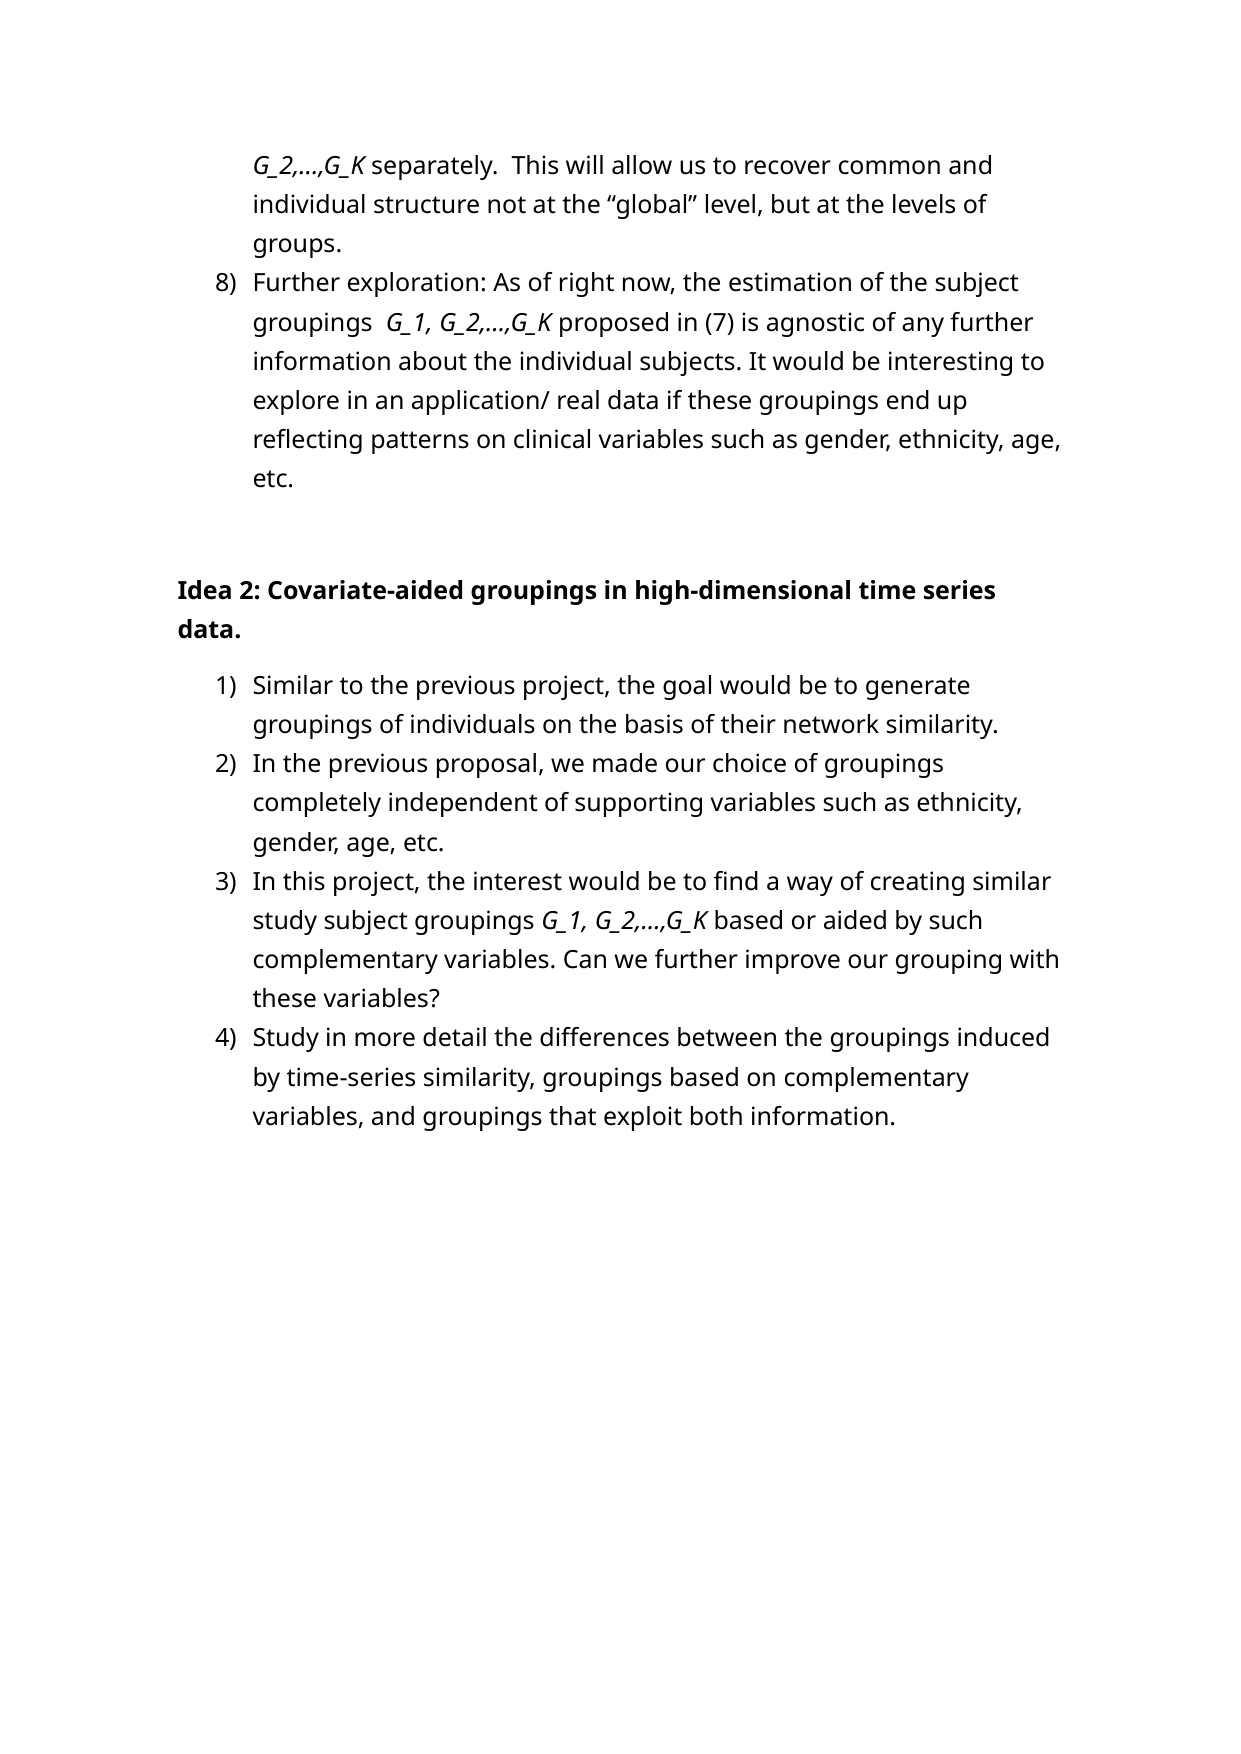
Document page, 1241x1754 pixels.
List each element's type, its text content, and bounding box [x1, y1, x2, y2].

list In this project, the interest would be to find a way of creating similar study subject groupings G_1, G_2,…,G_K based or aided by such complementary variables. Can we further improve our grouping with these variables? [215, 863, 1063, 1015]
list Similar to the previous project, the goal would be to generate groupings of individuals on the basis of their network similarity. [215, 668, 1063, 741]
list In the previous proposal, we made our choice of groupings completely independent of supporting variables such as ethnicity, gender, age, etc. [215, 746, 1063, 858]
list Further exploration: As of right now, the estimation of the subject groupings G_1, G_2,…,G_K proposed in (7) is agnostic of any further information about the individual subjects. It would be interesting to explore in an application/ real data if these groupings end up reflecting patterns on clinical variables such as gender, ethnicity, age, etc. [215, 265, 1063, 495]
list Study in more detail the differences between the groupings induced by time-series similarity, groupings based on complementary variables, and groupings that exploit both information. [215, 1020, 1063, 1132]
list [215, 148, 1063, 260]
text Idea 2: Covariate-aided groupings in high-dimensional time series data. [177, 573, 1063, 646]
